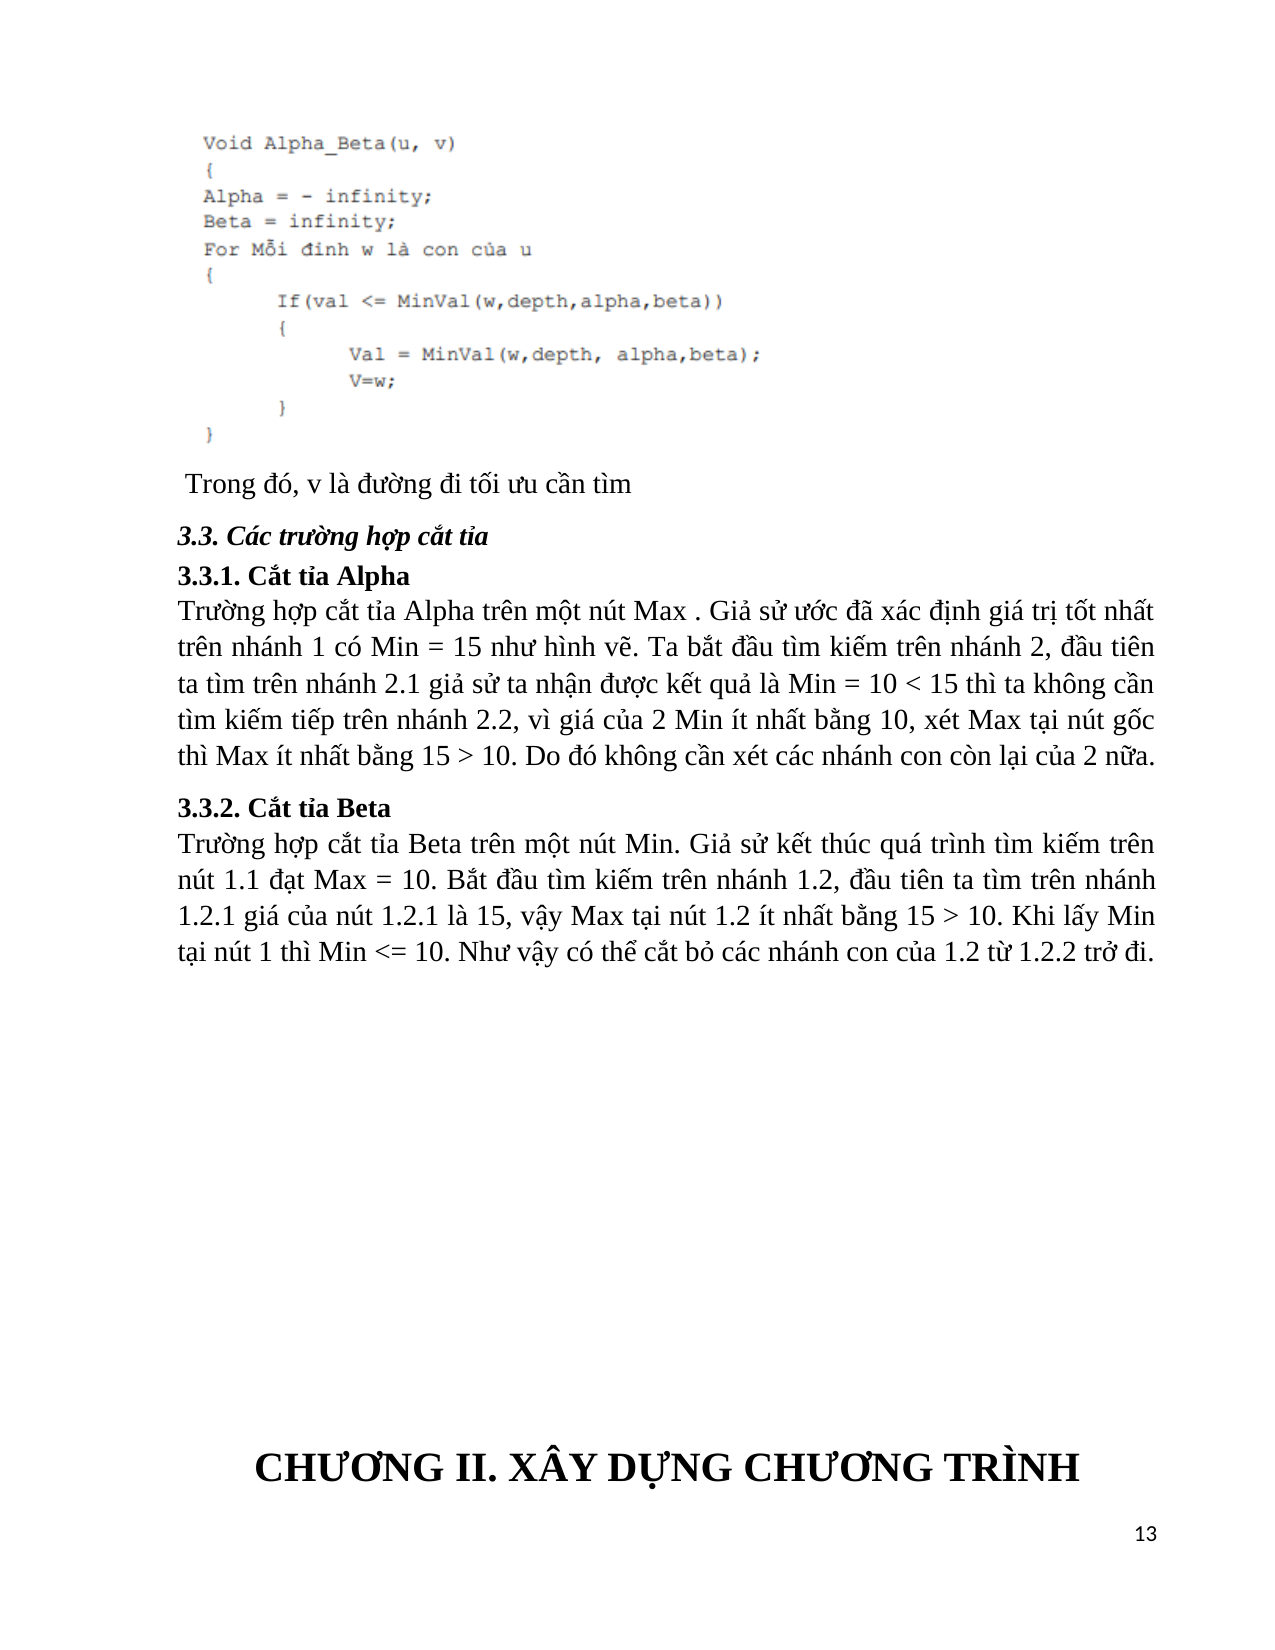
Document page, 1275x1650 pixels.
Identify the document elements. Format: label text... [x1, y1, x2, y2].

text Trường hợp cắt tỉa Alpha trên một nút Max . Giả sử ước đã xác định giá trị tốt nhất trên nhánh 1 có Min = 15 như hình vẽ. Ta bắt đầu tìm kiếm trên nhánh 2, đầu tiên ta tìm trên nhánh 2.1 giả sử ta nhận được kết quả là Min = 10 < 15 thì ta không cần tìm kiếm tiếp trên nhánh 2.2, vì giá của 2 Min ít nhất bằng 10, xét Max tại nút gốc thì Max ít nhất bằng 15 > 10. Do đó không cần xét các nhánh con còn lại của 2 nữa. [177, 593, 1157, 772]
picture [177, 118, 826, 448]
text Trường hợp cắt tỉa Beta trên một nút Min. Giả sử kết thúc quá trình tìm kiếm trên nút 1.1 đạt Max = 10. Bắt đầu tìm kiếm trên nhánh 1.2, đầu tiên ta tìm trên nhánh 1.2.1 giá của nút 1.2.1 là 15, vậy Max tại nút 1.2 ít nhất bằng 15 > 10. Khi lấy Min tại nút 1 thì Min <= 10. Như vậy có thể cắt bỏ các nhánh con của 1.2 từ 1.2.2 trở đi. [177, 826, 1157, 968]
text Trong đó, v là đường đi tối ưu cần tìm [177, 467, 1157, 500]
subtitle CHƯƠNG II. XÂY DỰNG CHƯƠNG TRÌNH [177, 1442, 1157, 1490]
subtitle 3.3.2. Cắt tỉa Beta [177, 791, 1157, 823]
subtitle 3.3.1. Cắt tỉa Alpha [177, 558, 1157, 591]
subtitle 3.3. Các trường hợp cắt tỉa [177, 519, 1157, 552]
